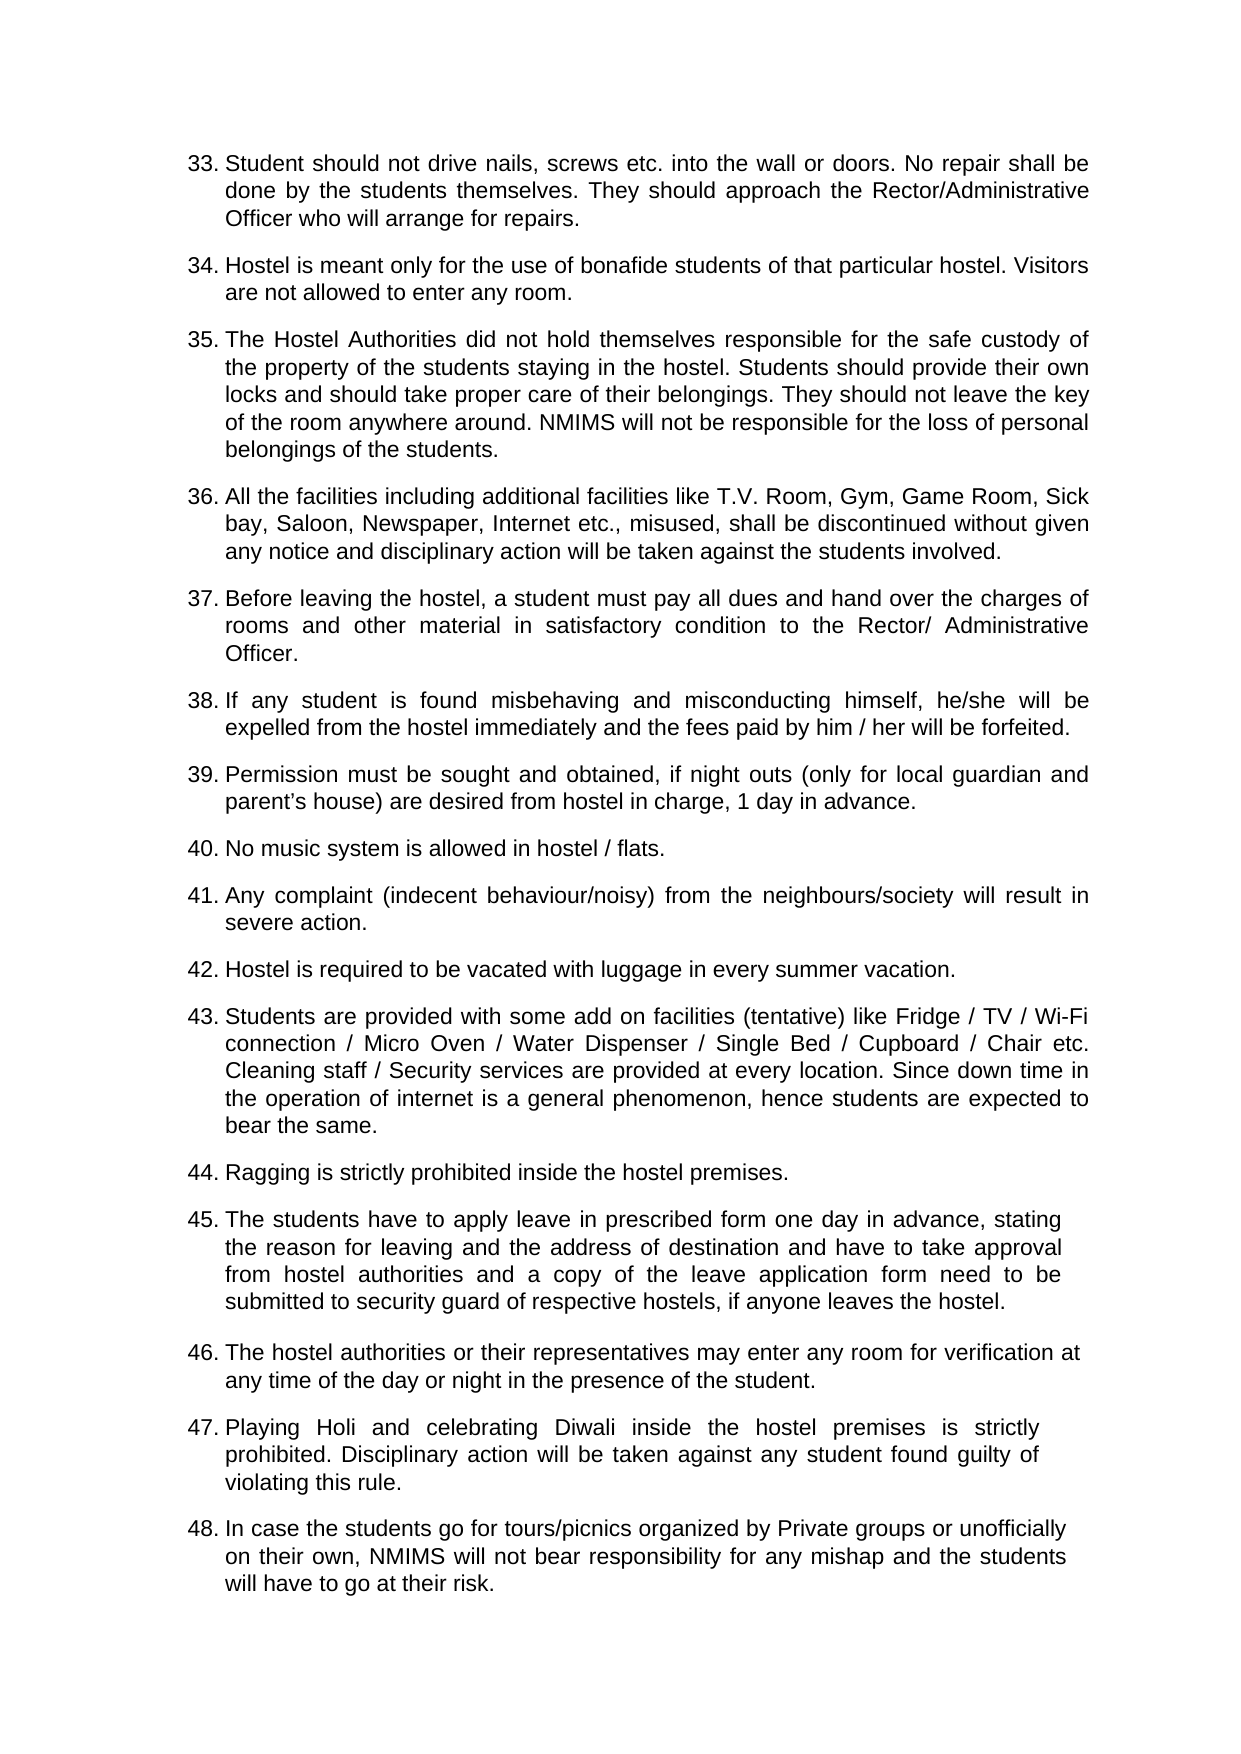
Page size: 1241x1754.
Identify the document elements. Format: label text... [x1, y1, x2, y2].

list Hostel is meant only for the use of bonafide students of that particular hostel. Visitors are not allowed to enter any room. [187, 252, 1090, 306]
list All the facilities including additional facilities like T.V. Room, Gym, Game Room, Sick bay, Saloon, Newspaper, Internet etc., misused, shall be discontinued without given any notice and disciplinary action will be taken against the students involved. [187, 483, 1090, 564]
list Before leaving the hostel, a student must pay all dues and hand over the charges of rooms and other material in satisfactory condition to the Rector/ Administrative Officer. [187, 585, 1090, 666]
list Students are provided with some add on facilities (tentative) like Fridge / TV / Wi-Fi connection / Micro Oven / Water Dispenser / Single Bed / Cupboard / Chair etc. Cleaning staff / Security services are provided at every location. Since down time in the operation of internet is a general phenomenon, hence students are expected to bear the same. [187, 1003, 1090, 1138]
list The hostel authorities or their representatives may enter any room for verification at any time of the day or night in the presence of the student. [187, 1339, 1082, 1393]
list Permission must be sought and obtained, if night outs (only for local guardian and parent’s house) are desired from hostel in charge, 1 day in advance. [187, 761, 1090, 815]
list If any student is found misbehaving and misconducting himself, he/she will be expelled from the hostel immediately and the fees paid by him / her will be forfeited. [187, 687, 1090, 740]
list Any complaint (indecent behaviour/noisy) from the neighbours/society will result in severe action. [187, 882, 1090, 935]
list Student should not drive nails, screws etc. into the wall or doors. No repair shall be done by the students themselves. They should approach the Rector/Administrative Officer who will arrange for repairs. [187, 150, 1090, 231]
list In case the students go for tours/picnics organized by Private groups or unofficially on their own, NMIMS will not bear responsibility for any mishap and the students will have to go at their risk. [187, 1515, 1067, 1597]
list Ragging is strictly prohibited inside the hostel premises. [187, 1159, 1090, 1186]
list The Hostel Authorities did not hold themselves responsible for the safe custody of the property of the students staying in the hostel. Students should provide their own locks and should take proper care of their belongings. They should not leave the key of the room anywhere around. NMIMS will not be responsible for the loss of personal belongings of the students. [187, 326, 1090, 462]
list No music system is allowed in hostel / flats. [187, 835, 1090, 862]
list Hostel is required to be vacated with luggage in every summer vacation. [187, 956, 1090, 982]
list The students have to apply leave in prescribed form one day in advance, stating the reason for leaving and the address of destination and have to take approval from hostel authorities and a copy of the leave application form need to be submitted to security guard of respective hostels, if anyone leaves the hostel. [187, 1206, 1063, 1314]
list Playing Holi and celebrating Diwali inside the hostel premises is strictly prohibited. Disciplinary action will be taken against any student found guilty of violating this rule. [187, 1414, 1040, 1495]
